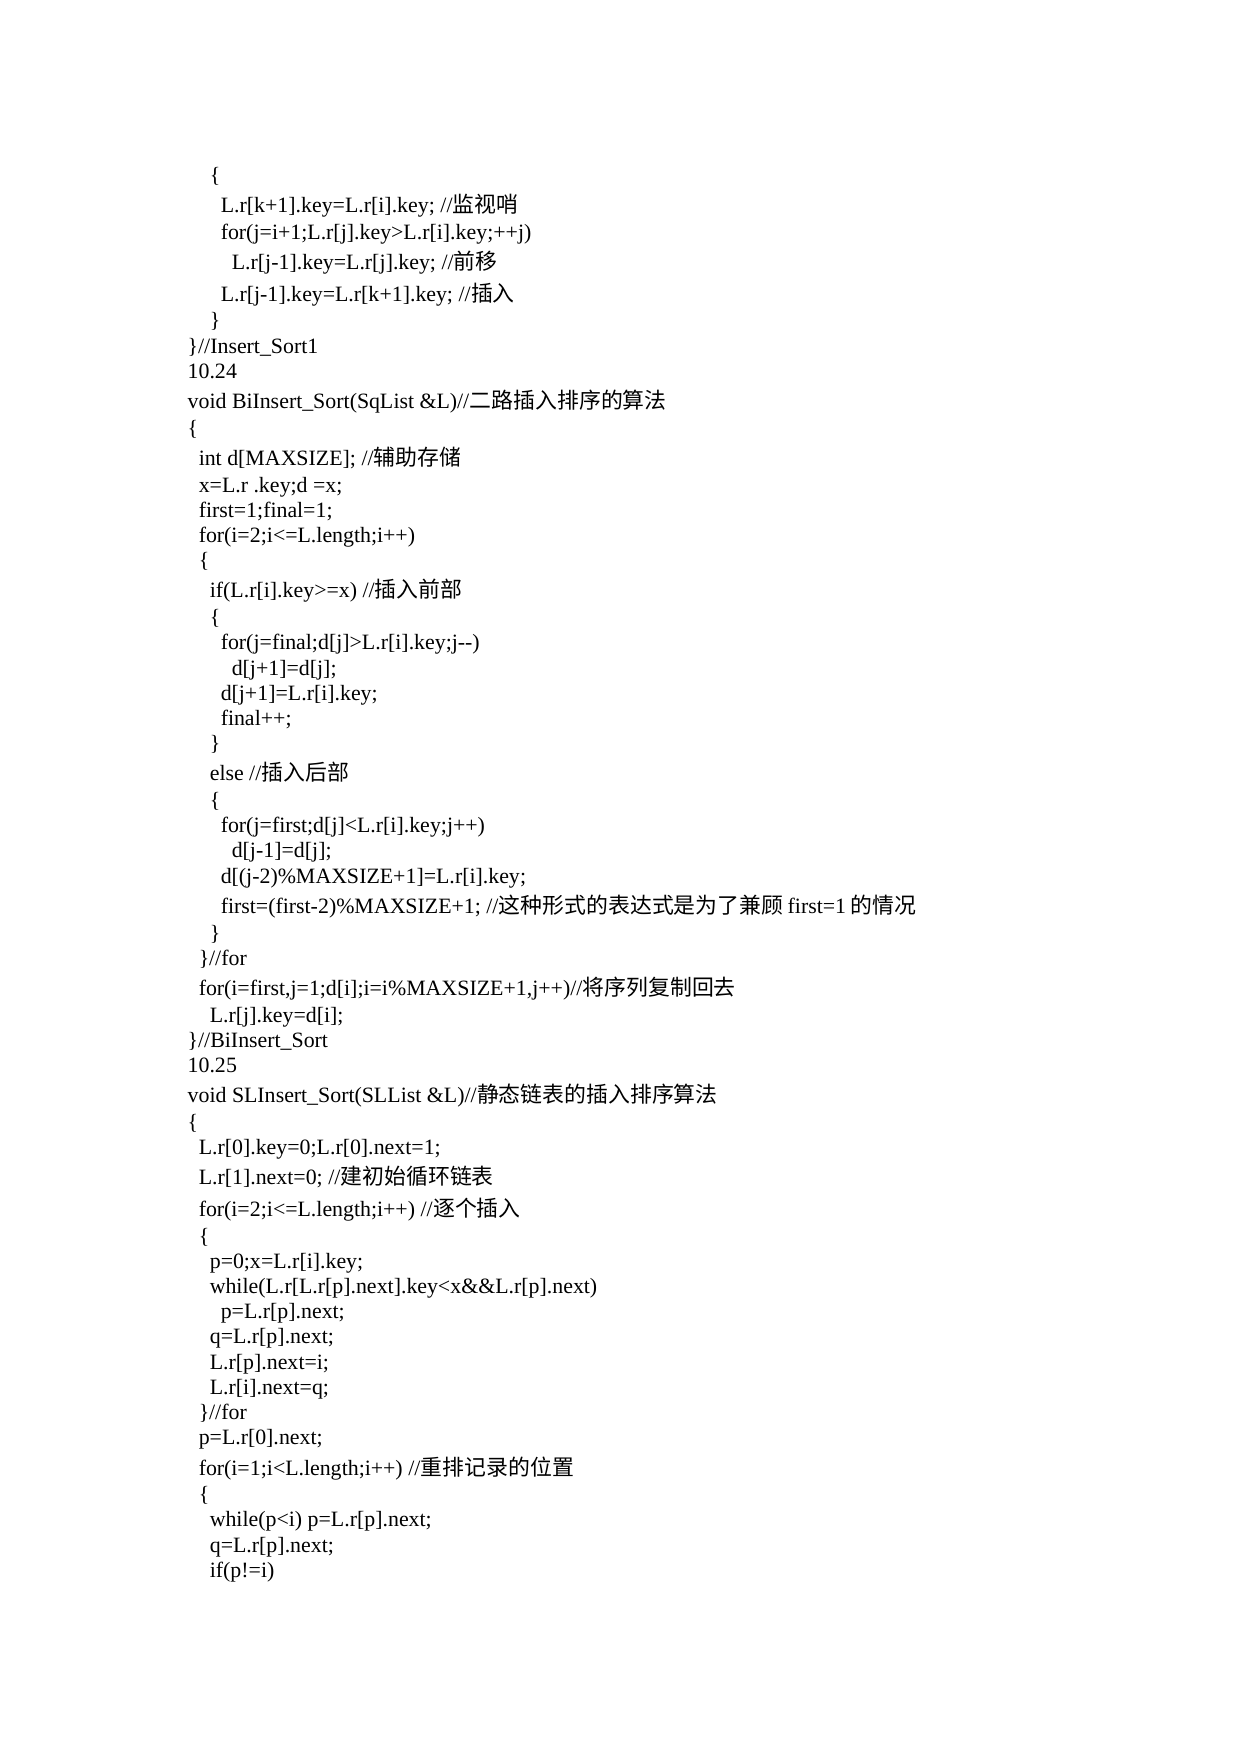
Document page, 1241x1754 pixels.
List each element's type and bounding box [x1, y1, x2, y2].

text [187, 162, 1053, 1582]
